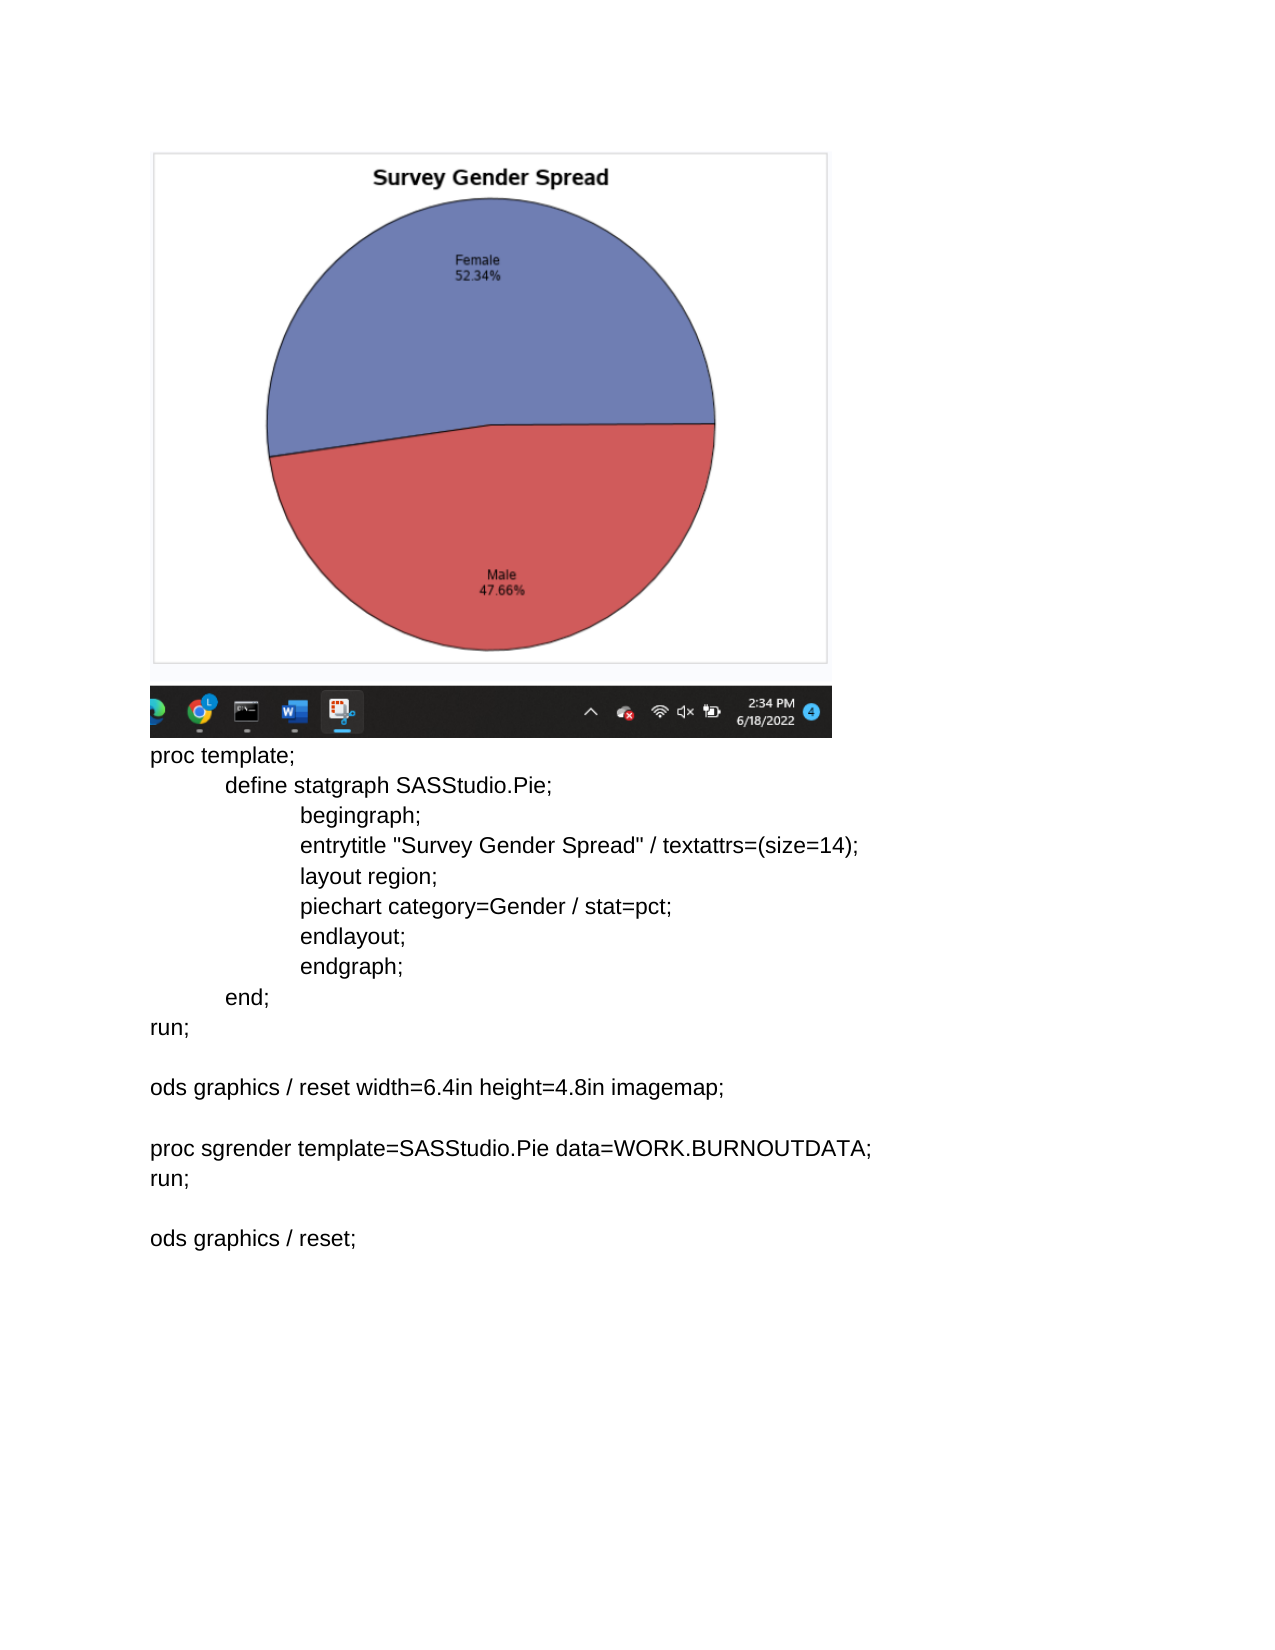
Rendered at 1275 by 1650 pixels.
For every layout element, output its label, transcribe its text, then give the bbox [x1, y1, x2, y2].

text proc sgrender template=SASStudio.Pie data=WORK.BURNOUTDATA; [150, 1134, 1125, 1161]
text entrytitle "Survey Gender Spread" / textattrs=(size=14); [150, 832, 1125, 859]
text ods graphics / reset width=6.4in height=4.8in imagemap; [150, 1074, 1125, 1101]
text piechart category=Gender / stat=pct; [150, 893, 1125, 919]
text endgraph; [150, 953, 1125, 980]
text begingraph; [150, 802, 1125, 829]
text run; [150, 1165, 1125, 1191]
text run; [150, 1014, 1125, 1040]
text ods graphics / reset; [150, 1225, 1125, 1252]
text define statgraph SASStudio.Pie; [150, 772, 1125, 798]
text endlayout; [150, 923, 1125, 949]
picture [150, 150, 832, 738]
text layout region; [150, 863, 1125, 889]
text end; [150, 983, 1125, 1010]
text proc template; [150, 742, 1125, 768]
